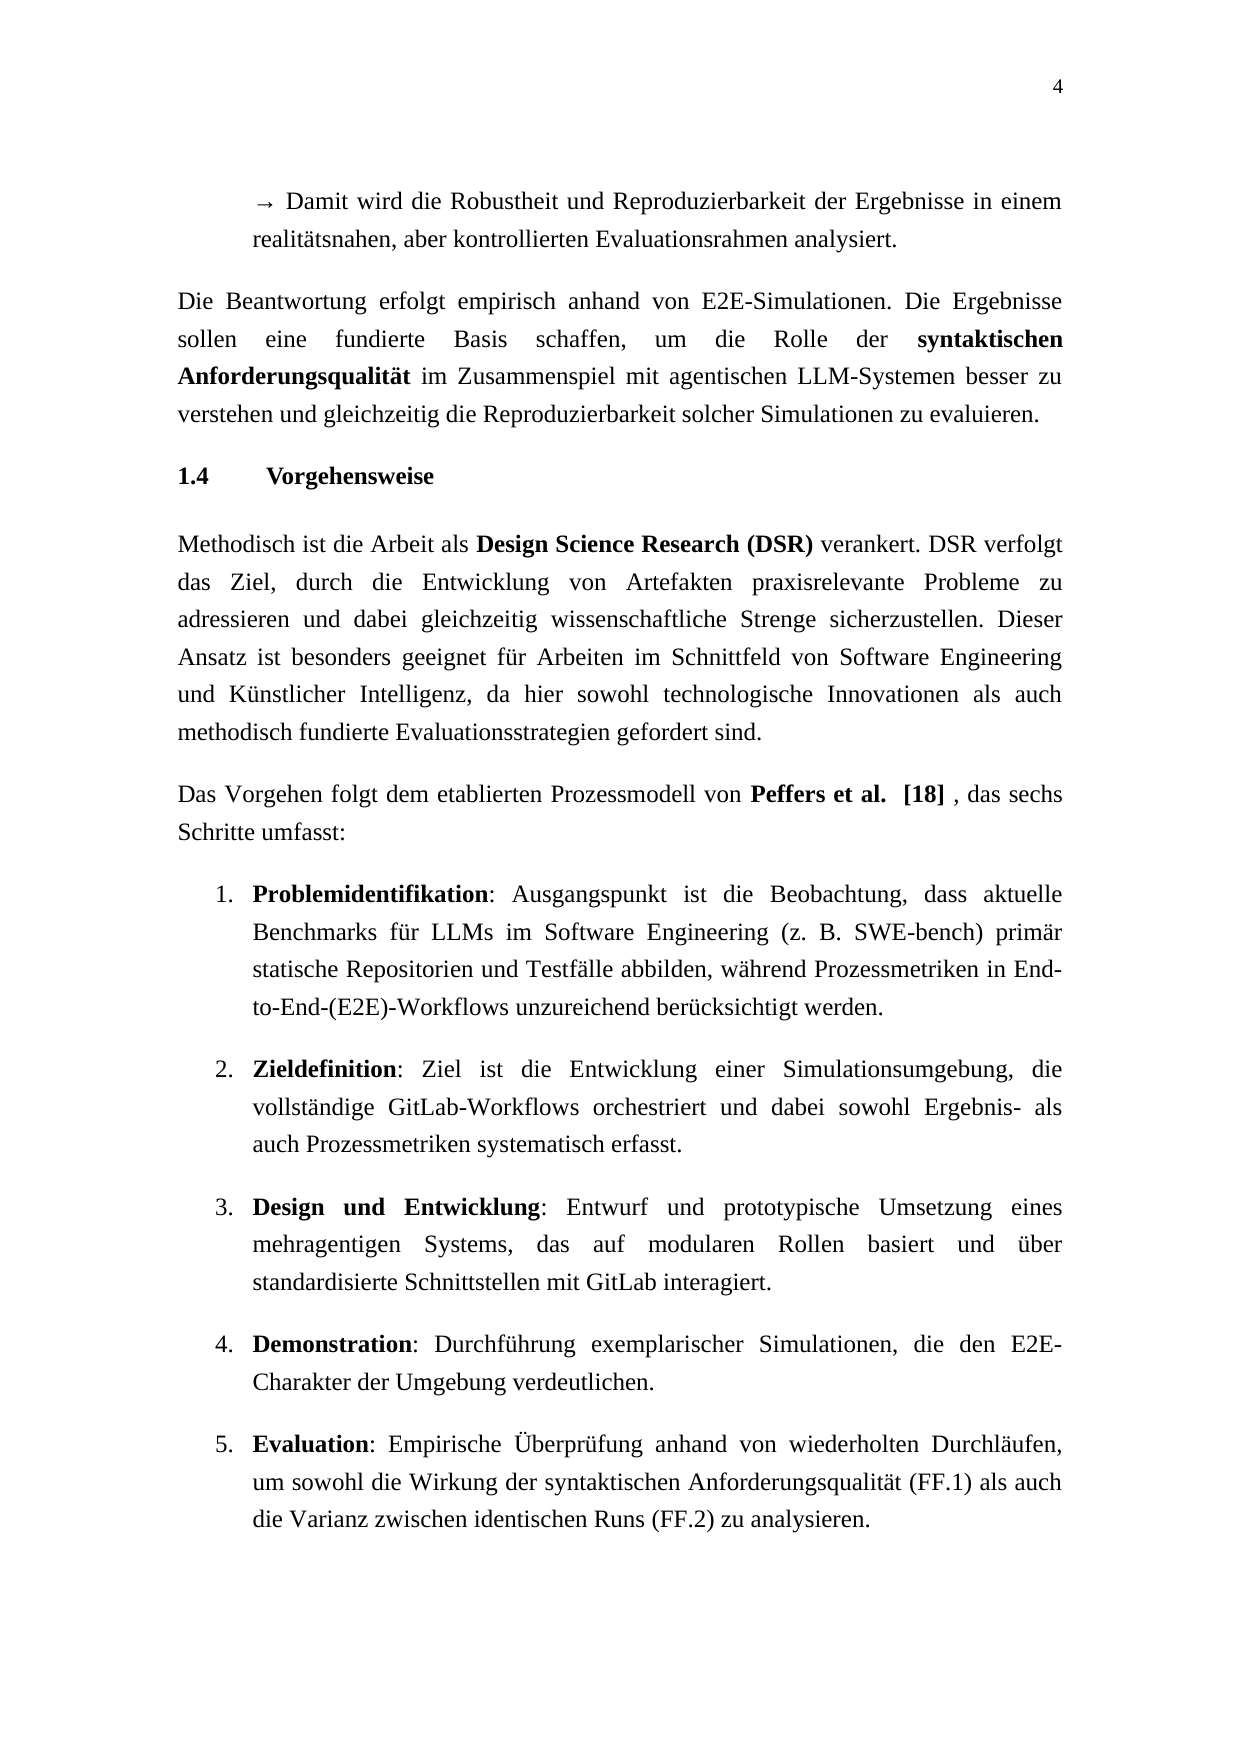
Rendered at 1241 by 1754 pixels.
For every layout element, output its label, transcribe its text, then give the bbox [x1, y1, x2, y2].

list Evaluation: Empirische Überprüfung anhand von wiederholten Durchläufen, um sowohl die Wirkung der syntaktischen Anforderungsqualität (FF.1) als auch die Varianz zwischen identischen Runs (FF.2) zu analysieren. [215, 1421, 1063, 1533]
text Methodisch ist die Arbeit als Design Science Research (DSR) verankert. DSR verfolgt das Ziel, durch die Entwicklung von Artefakten praxisrelevante Probleme zu adressieren und dabei gleichzeitig wissenschaftliche Strenge sicherzustellen. Dieser Ansatz ist besonders geeignet für Arbeiten im Schnittfeld von Software Engineering und Künstlicher Intelligenz, da hier sowohl technologische Innovationen als auch methodisch fundierte Evaluationsstrategien gefordert sind. [177, 521, 1063, 746]
list Problemidentifikation: Ausgangspunkt ist die Beobachtung, dass aktuelle Benchmarks für LLMs im Software Engineering (z. B. SWE-bench) primär statische Repositorien und Testfälle abbilden, während Prozessmetriken in End-to-End-(E2E)-Workflows unzureichend berücksichtigt werden. [215, 871, 1063, 1021]
list Design und Entwicklung: Entwurf und prototypische Umsetzung eines mehragentigen Systems, das auf modularen Rollen basiert und über standardisierte Schnittstellen mit GitLab interagiert. [215, 1183, 1063, 1296]
text Die Beantwortung erfolgt empirisch anhand von E2E-Simulationen. Die Ergebnisse sollen eine fundierte Basis schaffen, um die Rolle der syntaktischen Anforderungsqualität im Zusammenspiel mit agentischen LLM-Systemen besser zu verstehen und gleichzeitig die Reproduzierbarkeit solcher Simulationen zu evaluieren. [177, 277, 1063, 427]
subtitle Vorgehensweise [177, 461, 1063, 489]
list Demonstration: Durchführung exemplarischer Simulationen, die den E2E-Charakter der Umgebung verdeutlichen. [215, 1321, 1063, 1396]
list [215, 177, 1063, 252]
list Zieldefinition: Ziel ist die Entwicklung einer Simulationsumgebung, die vollständige GitLab-Workflows orchestriert und dabei sowohl Ergebnis- als auch Prozessmetriken systematisch erfasst. [215, 1046, 1063, 1158]
text Das Vorgehen folgt dem etablierten Prozessmodell von Peffers et al. , das sechs Schritte umfasst: [177, 771, 1063, 846]
